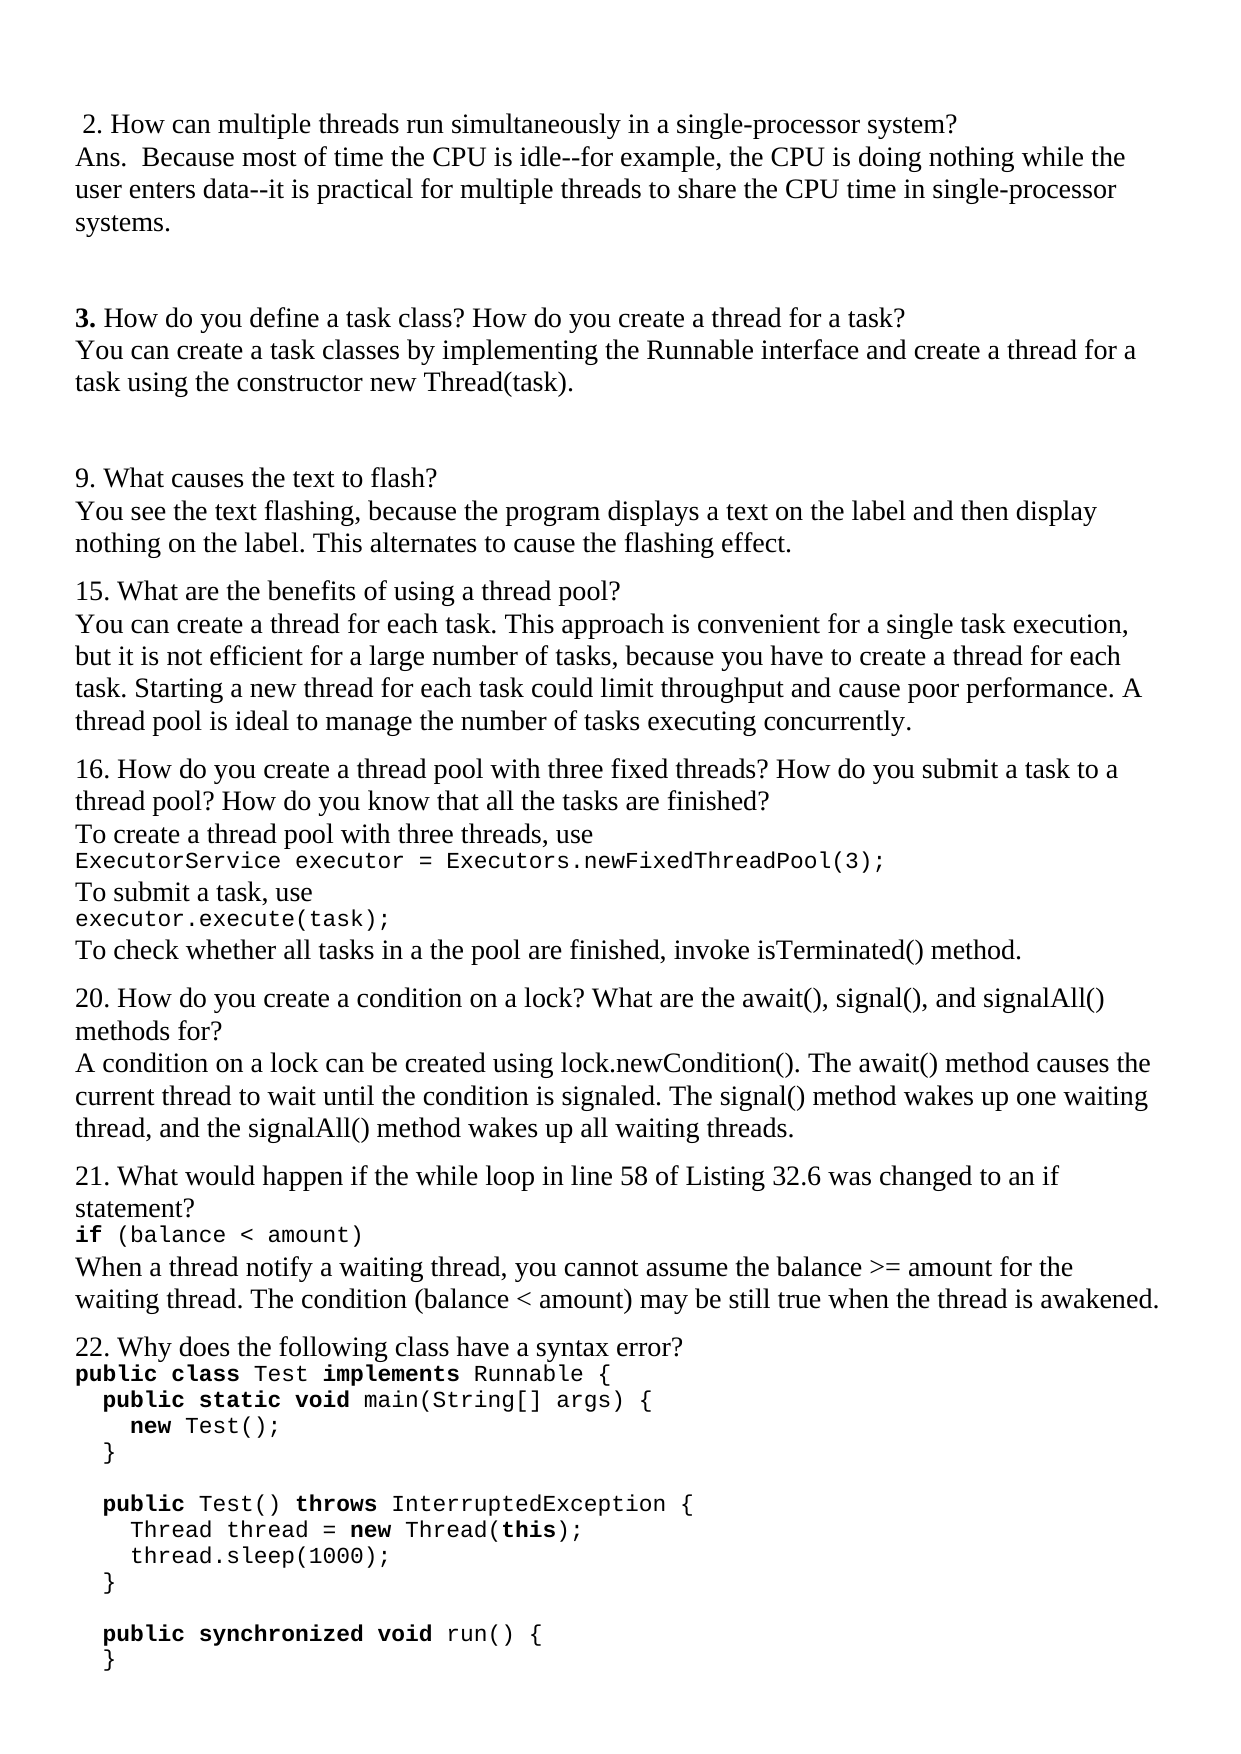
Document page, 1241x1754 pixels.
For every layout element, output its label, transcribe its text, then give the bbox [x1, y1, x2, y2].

text 21. What would happen if the while loop in line 58 of Listing 32.6 was changed to an if statement? [75, 1159, 1165, 1224]
text 20. How do you create a condition on a lock? What are the await(), signal(), and signalAll() methods for? [75, 981, 1165, 1046]
text 15. What are the benefits of using a thread pool? [75, 574, 1165, 607]
text 22. Why does the following class have a syntax error? [75, 1330, 1165, 1362]
text } [75, 1648, 1165, 1674]
text if (balance < amount) [75, 1224, 1165, 1250]
text You can create a thread for each task. This approach is convenient for a single task execution, but it is not efficient for a large number of tasks, because you have to create a thread for each task. Starting a new thread for each task could limit throughput and cause poor performance. A thread pool is ideal to manage the number of tasks executing concurrently. [75, 607, 1165, 736]
text You see the text flashing, because the program displays a text on the label and then display nothing on the label. This alternates to cause the flashing effect. [75, 494, 1165, 559]
text 3. How do you define a task class? How do you create a thread for a task? [75, 301, 1165, 333]
text 16. How do you create a thread pool with three fixed threads? How do you submit a task to a thread pool? How do you know that all the tasks are finished? [75, 752, 1165, 817]
text public static void main(String[] args) { [75, 1388, 1165, 1414]
text Ans. Because most of time the CPU is idle--for example, the CPU is doing nothing while the user enters data--it is practical for multiple threads to share the CPU time in single-processor systems. [75, 140, 1165, 237]
text public Test() throws InterruptedException { [75, 1492, 1165, 1518]
text A condition on a lock can be created using lock.newCondition(). The await() method causes the current thread to wait until the condition is signaled. The signal() method wakes up one waiting thread, and the signalAll() method wakes up all waiting threads. [75, 1046, 1165, 1143]
text Thread thread = new Thread(this); [75, 1518, 1165, 1544]
text thread.sleep(1000); [75, 1544, 1165, 1570]
text You can create a task classes by implementing the Runnable interface and create a thread for a task using the constructor new Thread(task). [75, 333, 1165, 398]
text When a thread notify a waiting thread, you cannot assume the balance >= amount for the waiting thread. The condition (balance < amount) may be still true when the thread is awakened. [75, 1250, 1165, 1314]
text new Test(); [75, 1414, 1165, 1440]
text public class Test implements Runnable { [75, 1362, 1165, 1388]
text To create a thread pool with three threads, use [75, 817, 1165, 849]
text } [75, 1440, 1165, 1466]
text 2. How can multiple threads run simultaneously in a single-processor system? [75, 107, 1165, 140]
text } [75, 1570, 1165, 1596]
text 9. What causes the text to flash? [75, 461, 1165, 494]
text To check whether all tasks in a the pool are finished, invoke isTerminated() method. [75, 933, 1165, 966]
text public synchronized void run() { [75, 1622, 1165, 1648]
text ExecutorService executor = Executors.newFixedThreadPool(3); [75, 849, 1165, 875]
text To submit a task, use [75, 875, 1165, 907]
text executor.execute(task); [75, 907, 1165, 933]
